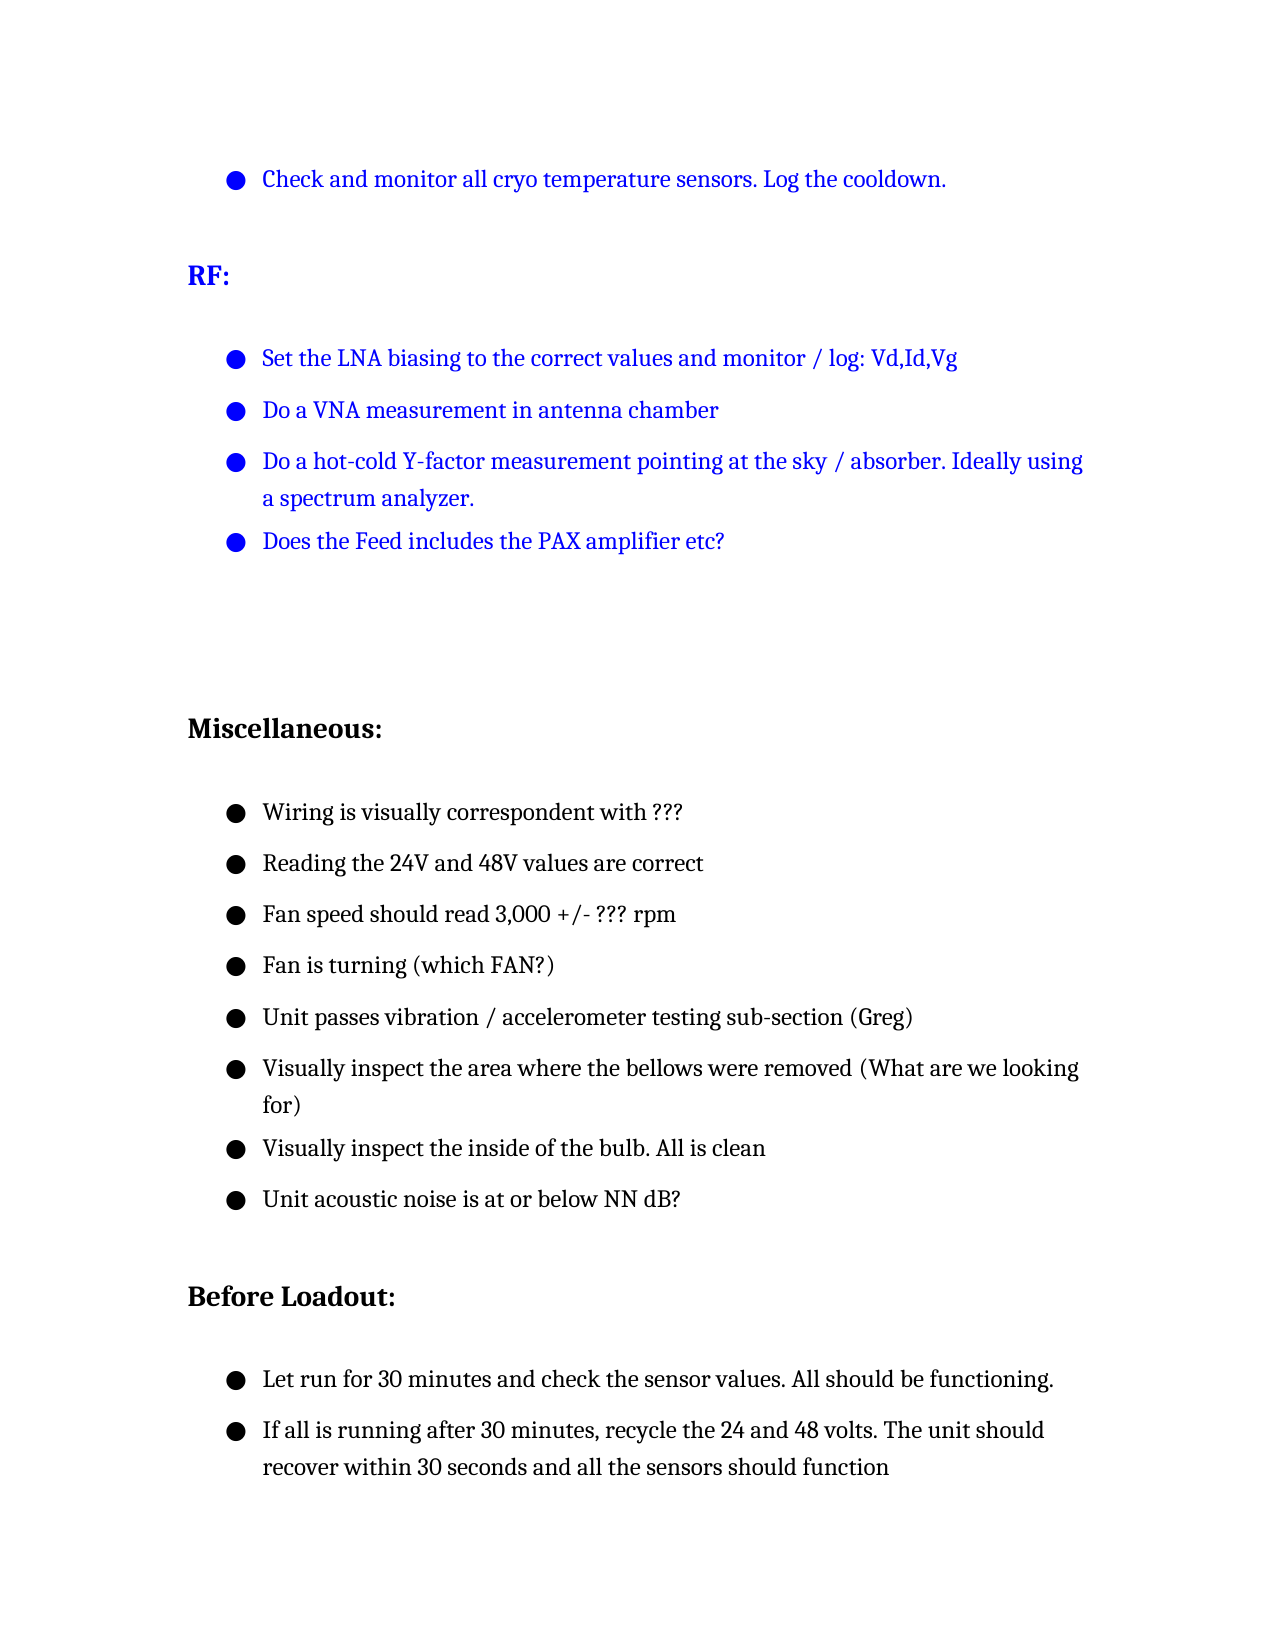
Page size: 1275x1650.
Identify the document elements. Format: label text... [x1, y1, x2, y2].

list Visually inspect the inside of the bulb. All is clean [225, 1119, 1087, 1171]
list Do a hot-cold Y-factor measurement pointing at the sky / absorber. Ideally using a spectrum analyzer. [225, 432, 1087, 512]
list Reading the 24V and 48V values are correct [225, 834, 1087, 886]
subtitle Miscellaneous: [187, 679, 1087, 746]
list Set the LNA biasing to the correct values and monitor / log: Vd,Id,Vg [225, 330, 1087, 381]
list Check and monitor all cryo temperature sensors. Log the cooldown. [225, 150, 1087, 201]
list Fan speed should read 3,000 +/- ??? rpm [225, 886, 1087, 937]
list Fan is turning (which FAN?) [225, 937, 1087, 988]
list Wiring is visually correspondent with ??? [225, 783, 1087, 834]
list Do a VNA measurement in antenna chamber [225, 381, 1087, 432]
list Unit passes vibration / accelerometer testing sub-section (Greg) [225, 988, 1087, 1039]
subtitle Before Loadout: [187, 1280, 1087, 1313]
list Unit acoustic noise is at or below NN dB? [225, 1171, 1087, 1222]
list Visually inspect the area where the bellows were removed (What are we looking for) [225, 1039, 1087, 1119]
list If all is running after 30 minutes, recycle the 24 and 48 volts. The unit should recover within 30 seconds and all the sensors should function [225, 1402, 1087, 1482]
subtitle RF: [187, 259, 1087, 293]
list Let run for 30 minutes and check the sensor values. All should be functioning. [225, 1350, 1087, 1402]
list Does the Feed includes the PAX amplifier etc? [225, 512, 1087, 563]
